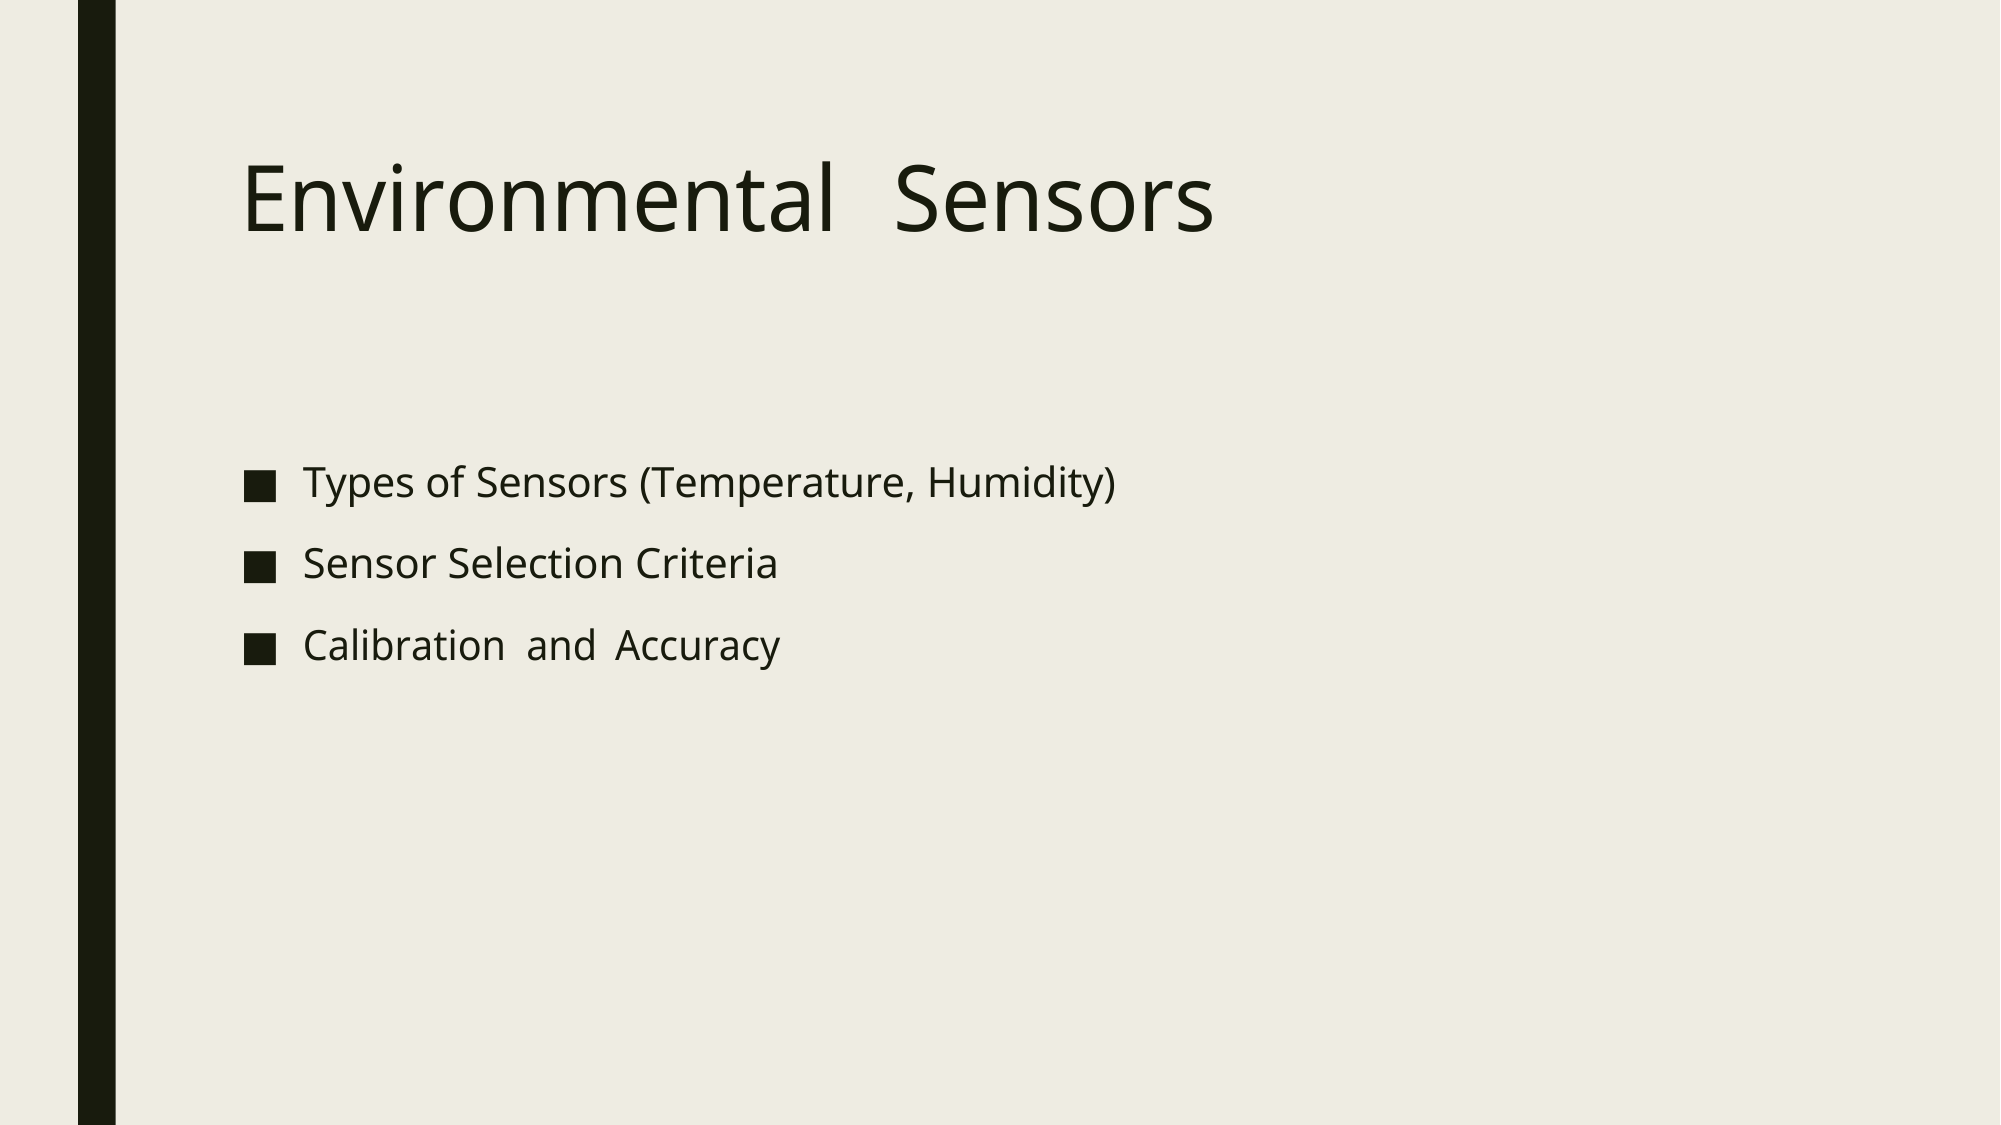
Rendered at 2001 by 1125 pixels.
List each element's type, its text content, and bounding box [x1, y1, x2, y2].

list Sensor Selection Criteria [240, 534, 1929, 591]
subtitle Environmental Sensors [240, 133, 1929, 258]
list Types of Sensors (Temperature, Humidity) [240, 453, 1929, 509]
list Calibration and Accuracy [240, 616, 1929, 673]
